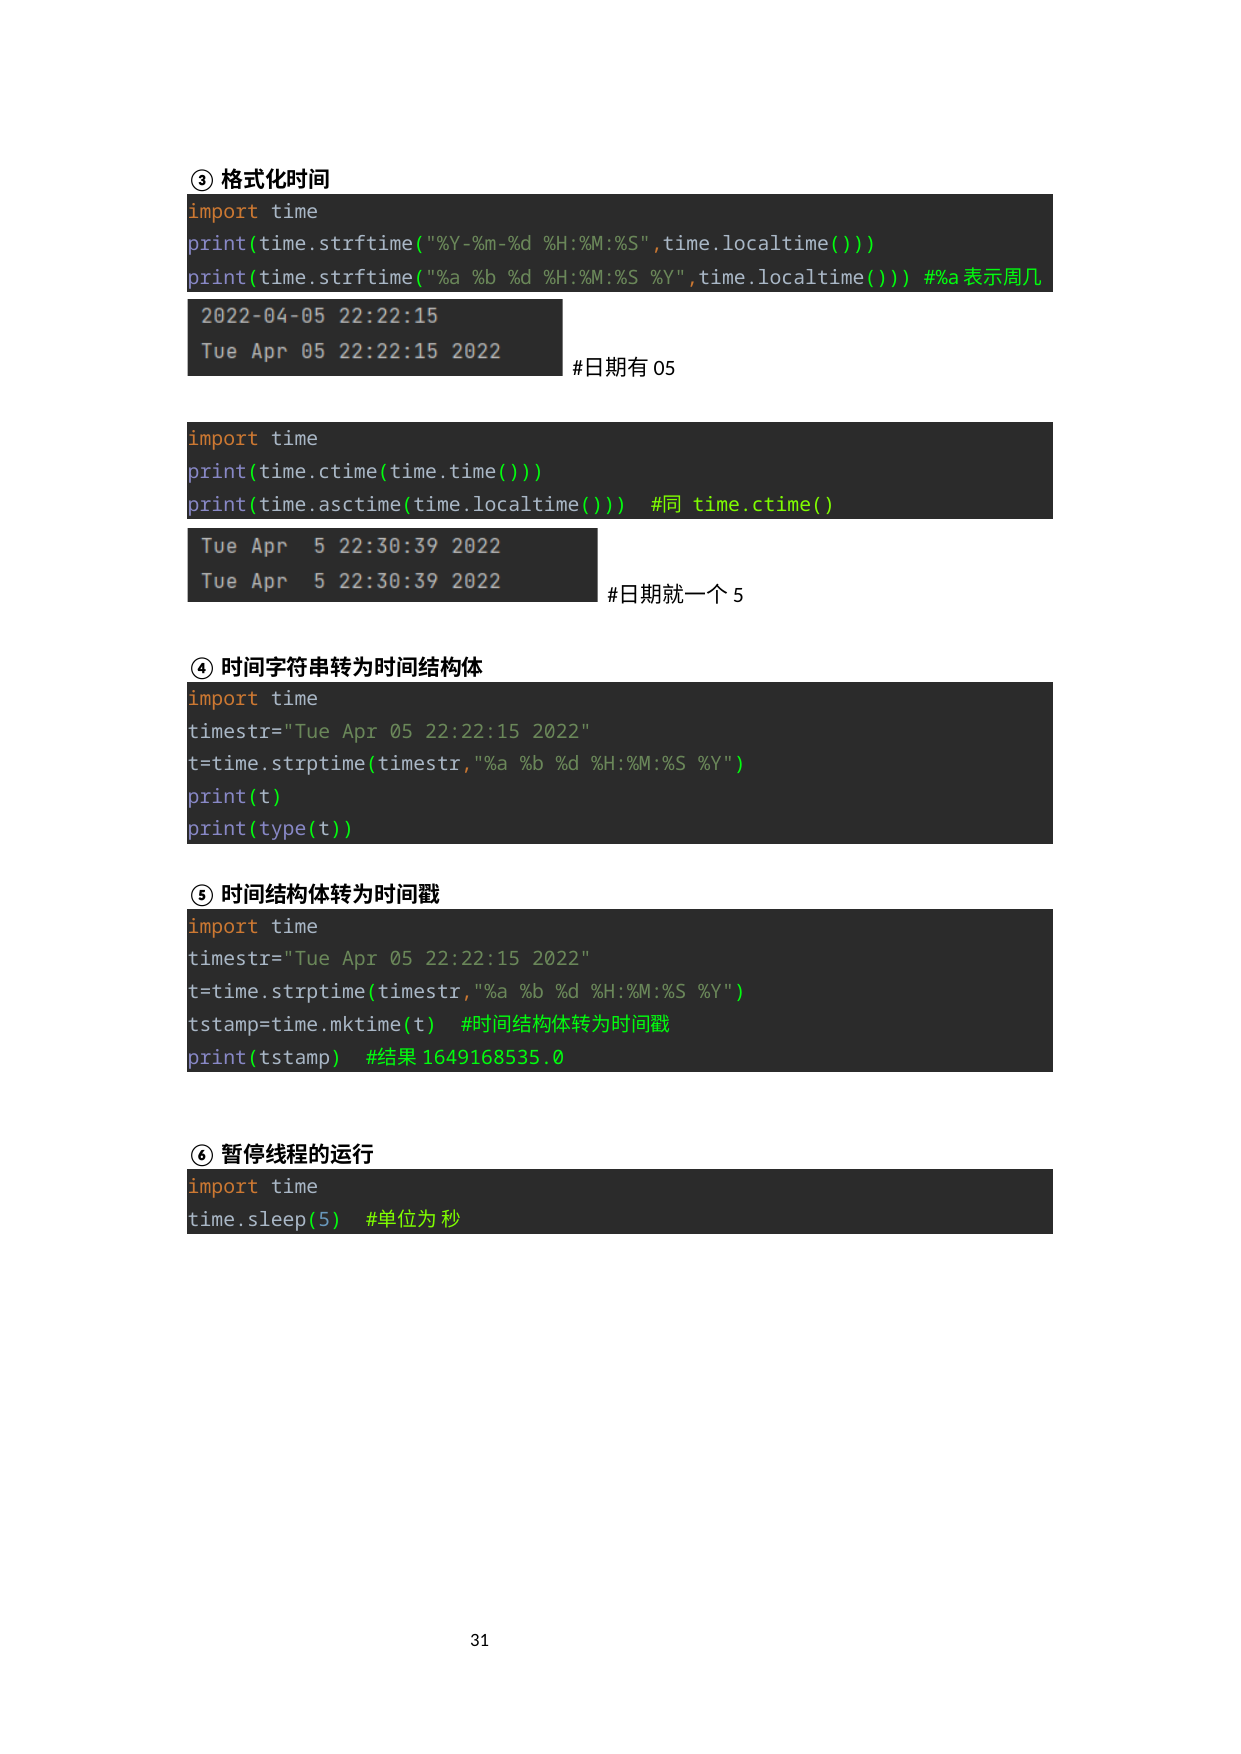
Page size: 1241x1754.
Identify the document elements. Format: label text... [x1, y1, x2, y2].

text import time timestr="Tue Apr 05 22:22:15 2022" t=time.strptime(timestr,"%a %b %d %H:%M:%S %Y") tstamp=time.mktime(t) #时间结构体转为时间戳 print(tstamp) #结果 1649168535.0 [187, 909, 1053, 1072]
text import time timestr="Tue Apr 05 22:22:15 2022" t=time.strptime(timestr,"%a %b %d %H:%M:%S %Y") print(t) print(type(t)) [187, 682, 1053, 844]
picture [187, 299, 563, 376]
text ④时间字符串转为时间结构体 [187, 649, 1053, 682]
text import time time.sleep(5) #单位为 秒 [187, 1169, 1053, 1234]
text import time print(time.strftime("%Y-%m-%d %H:%M:%S",time.localtime())) print(time.strftime("%a %b %d %H:%M:%S %Y",time.localtime())) #%a表示周几 [187, 194, 1053, 292]
text ⑥暂停线程的运行 [187, 1137, 1053, 1169]
text ⑤时间结构体转为时间戳 [187, 877, 1053, 909]
text ③格式化时间 [187, 162, 1053, 194]
text import time print(time.ctime(time.time())) print(time.asctime(time.localtime())) #同 time.ctime() [187, 422, 1053, 519]
picture [187, 528, 598, 602]
